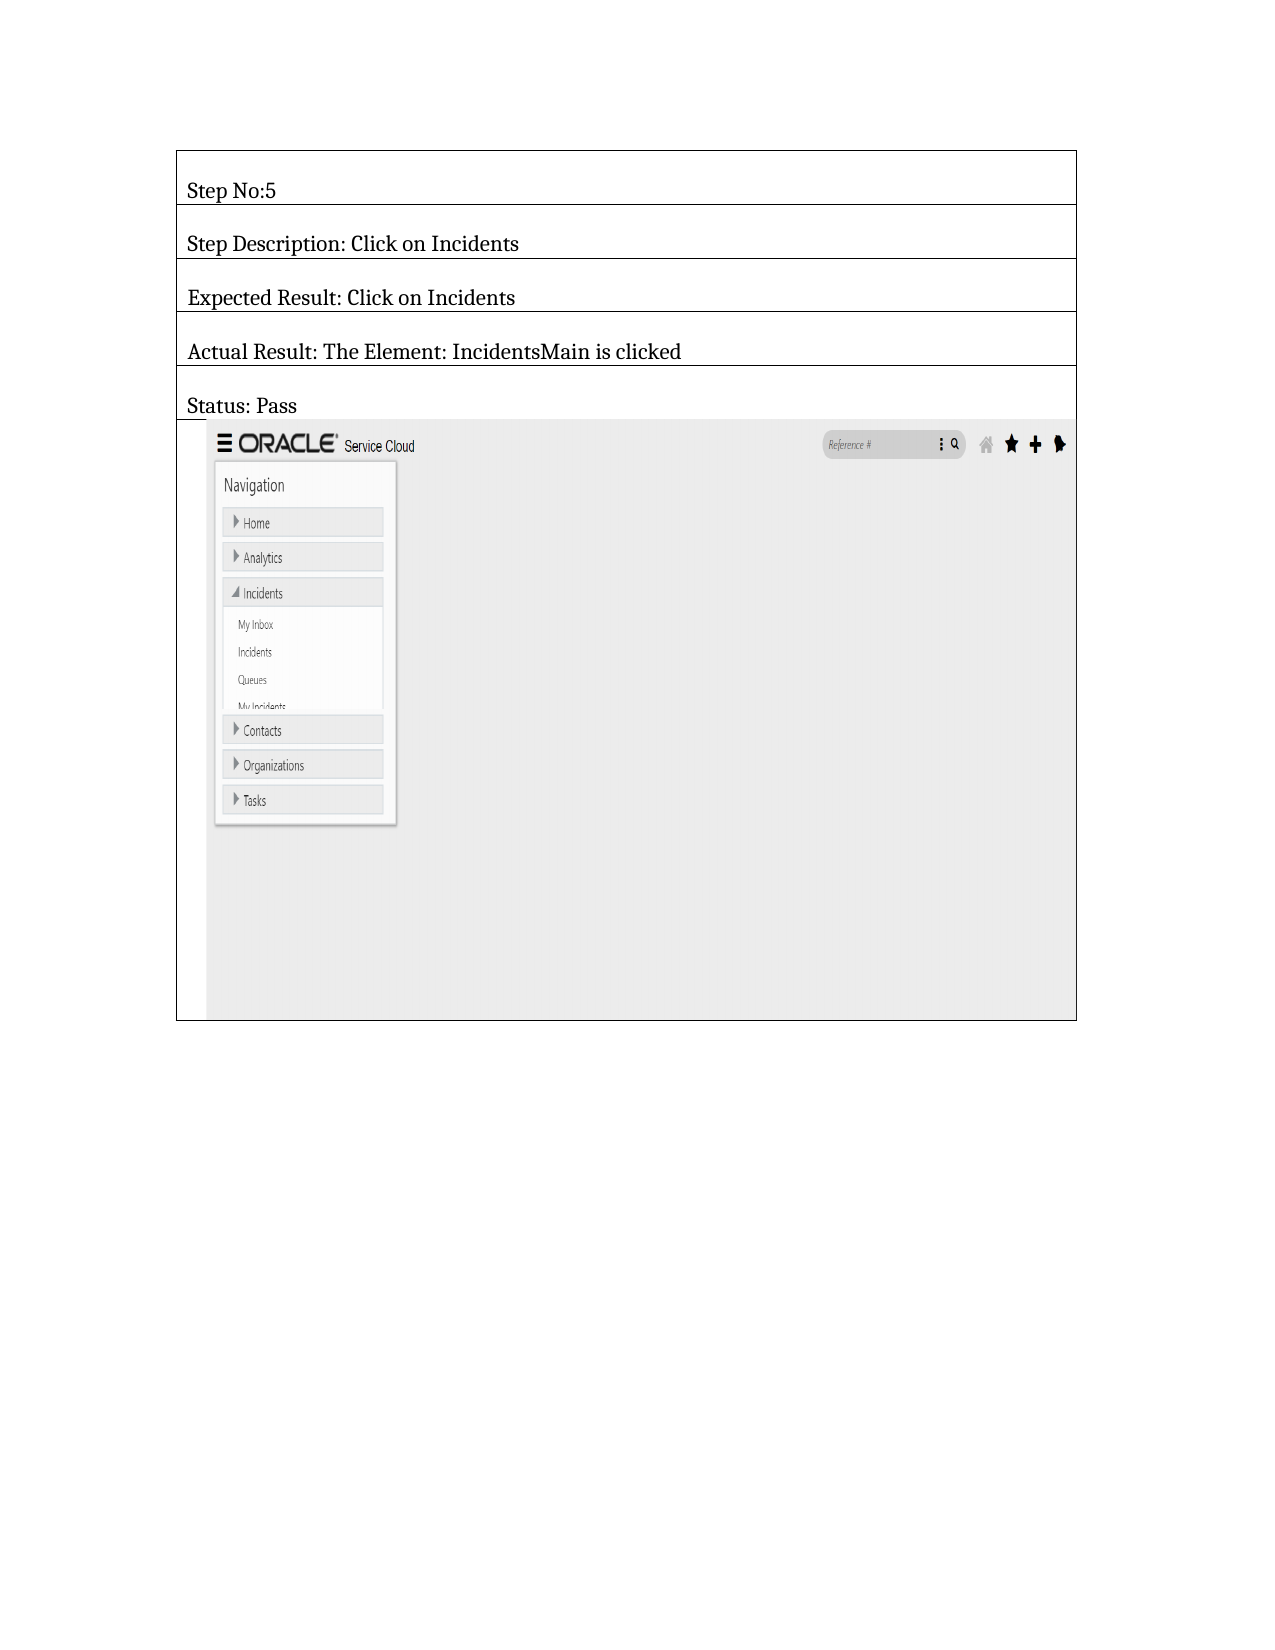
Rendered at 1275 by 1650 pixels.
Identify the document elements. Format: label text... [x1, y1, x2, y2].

table_header Step No:5 [177, 151, 1076, 204]
picture [206, 419, 1077, 1020]
table_cell [177, 420, 206, 1020]
table_cell Expected Result: Click on Incidents [177, 259, 1076, 311]
table_cell Step Description: Click on Incidents [177, 205, 1076, 257]
table_cell Status: Pass [177, 366, 1076, 419]
table_cell Actual Result: The Element: IncidentsMain is clicked [177, 312, 1076, 365]
